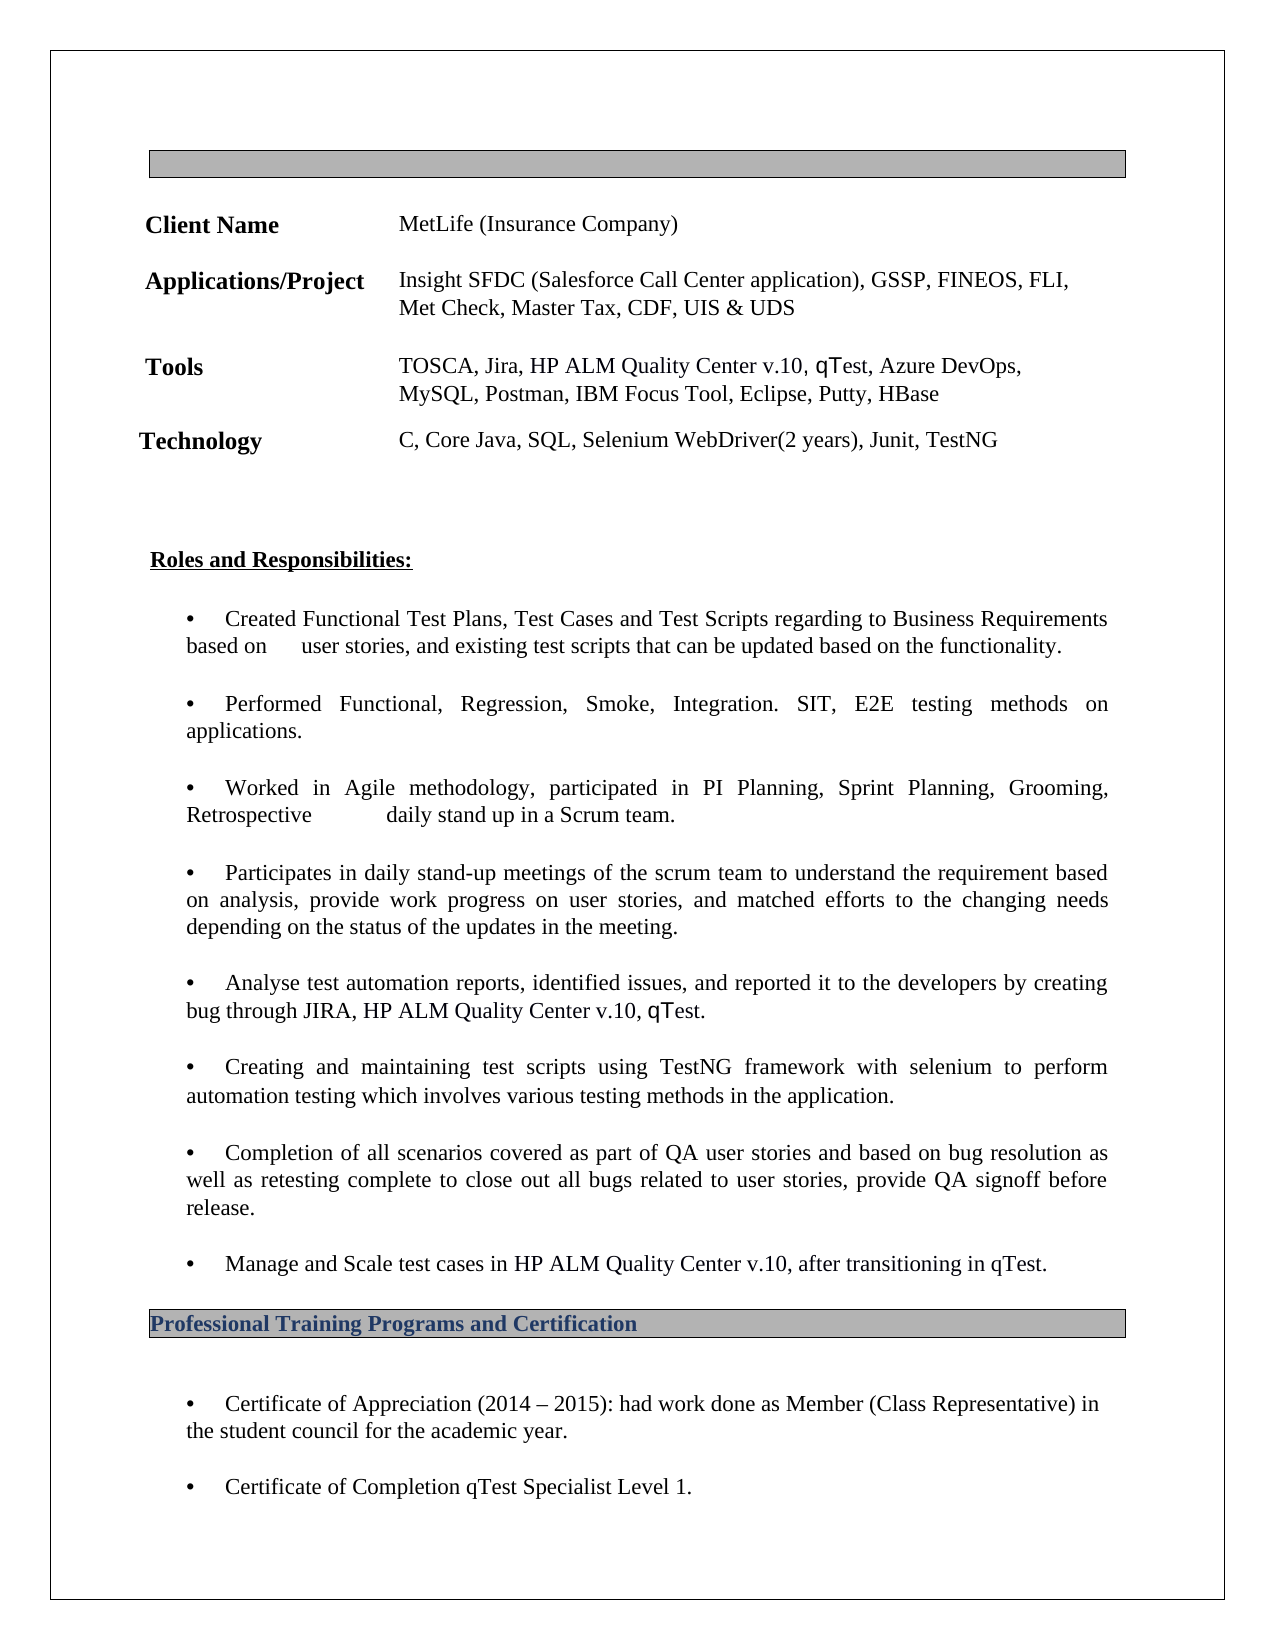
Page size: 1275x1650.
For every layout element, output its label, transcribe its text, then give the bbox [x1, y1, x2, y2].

list Certificate of Appreciation (2014 – 2015): had work done as Member (Class Representative) in the student council for the academic year. [186, 1390, 1110, 1443]
list Worked in Agile methodology, participated in PI Planning, Sprint Planning, Grooming, Retrospective daily stand up in a Scrum team. [186, 773, 1110, 827]
list Certificate of Completion qTest Specialist Level 1. [186, 1473, 1110, 1499]
list Participates in daily stand-up meetings of the scrum team to understand the requirement based on analysis, provide work progress on user stories, and matched efforts to the changing needs depending on the status of the updates in the meeting. [186, 859, 1110, 939]
table_cell Tools [128, 351, 387, 425]
list Analyse test automation reports, identified issues, and reported it to the developers by creating bug through JIRA, HP ALM Quality Center v.10, qTest. [186, 969, 1110, 1023]
list Created Functional Test Plans, Test Cases and Test Scripts regarding to Business Requirements based on user stories, and existing test scripts that can be updated based on the functionality. [186, 604, 1110, 658]
table_header Client Name [128, 210, 387, 265]
table_cell Applications/Project [128, 265, 387, 351]
table_cell Technology [128, 425, 387, 489]
text Roles and Responsibilities: [150, 546, 1125, 572]
table_cell Insight SFDC (Salesforce Call Center application), GSSP, FINEOS, FLI, Met Check, Master Tax, CDF, UIS & UDS [387, 265, 1110, 351]
list Completion of all scenarios covered as part of QA user stories and based on bug resolution as well as retesting complete to close out all bugs related to user stories, provide QA signoff before release. [186, 1139, 1110, 1220]
text Professional Training Programs and Certification [150, 1310, 1125, 1337]
table_header MetLife (Insurance Company) [387, 210, 1110, 265]
list Creating and maintaining test scripts using TestNG framework with selenium to perform automation testing which involves various testing methods in the application. [186, 1053, 1110, 1109]
list Manage and Scale test cases in HP ALM Quality Center v.10, after transitioning in qTest. [186, 1250, 1110, 1277]
table_cell C, Core Java, SQL, Selenium WebDriver(2 years), Junit, TestNG [387, 425, 1110, 489]
table_cell TOSCA, Jira, HP ALM Quality Center v.10, qTest, Azure DevOps, MySQL, Postman, IBM Focus Tool, Eclipse, Putty, HBase [387, 351, 1110, 425]
list Performed Functional, Regression, Smoke, Integration. SIT, E2E testing methods on applications. [186, 690, 1110, 743]
